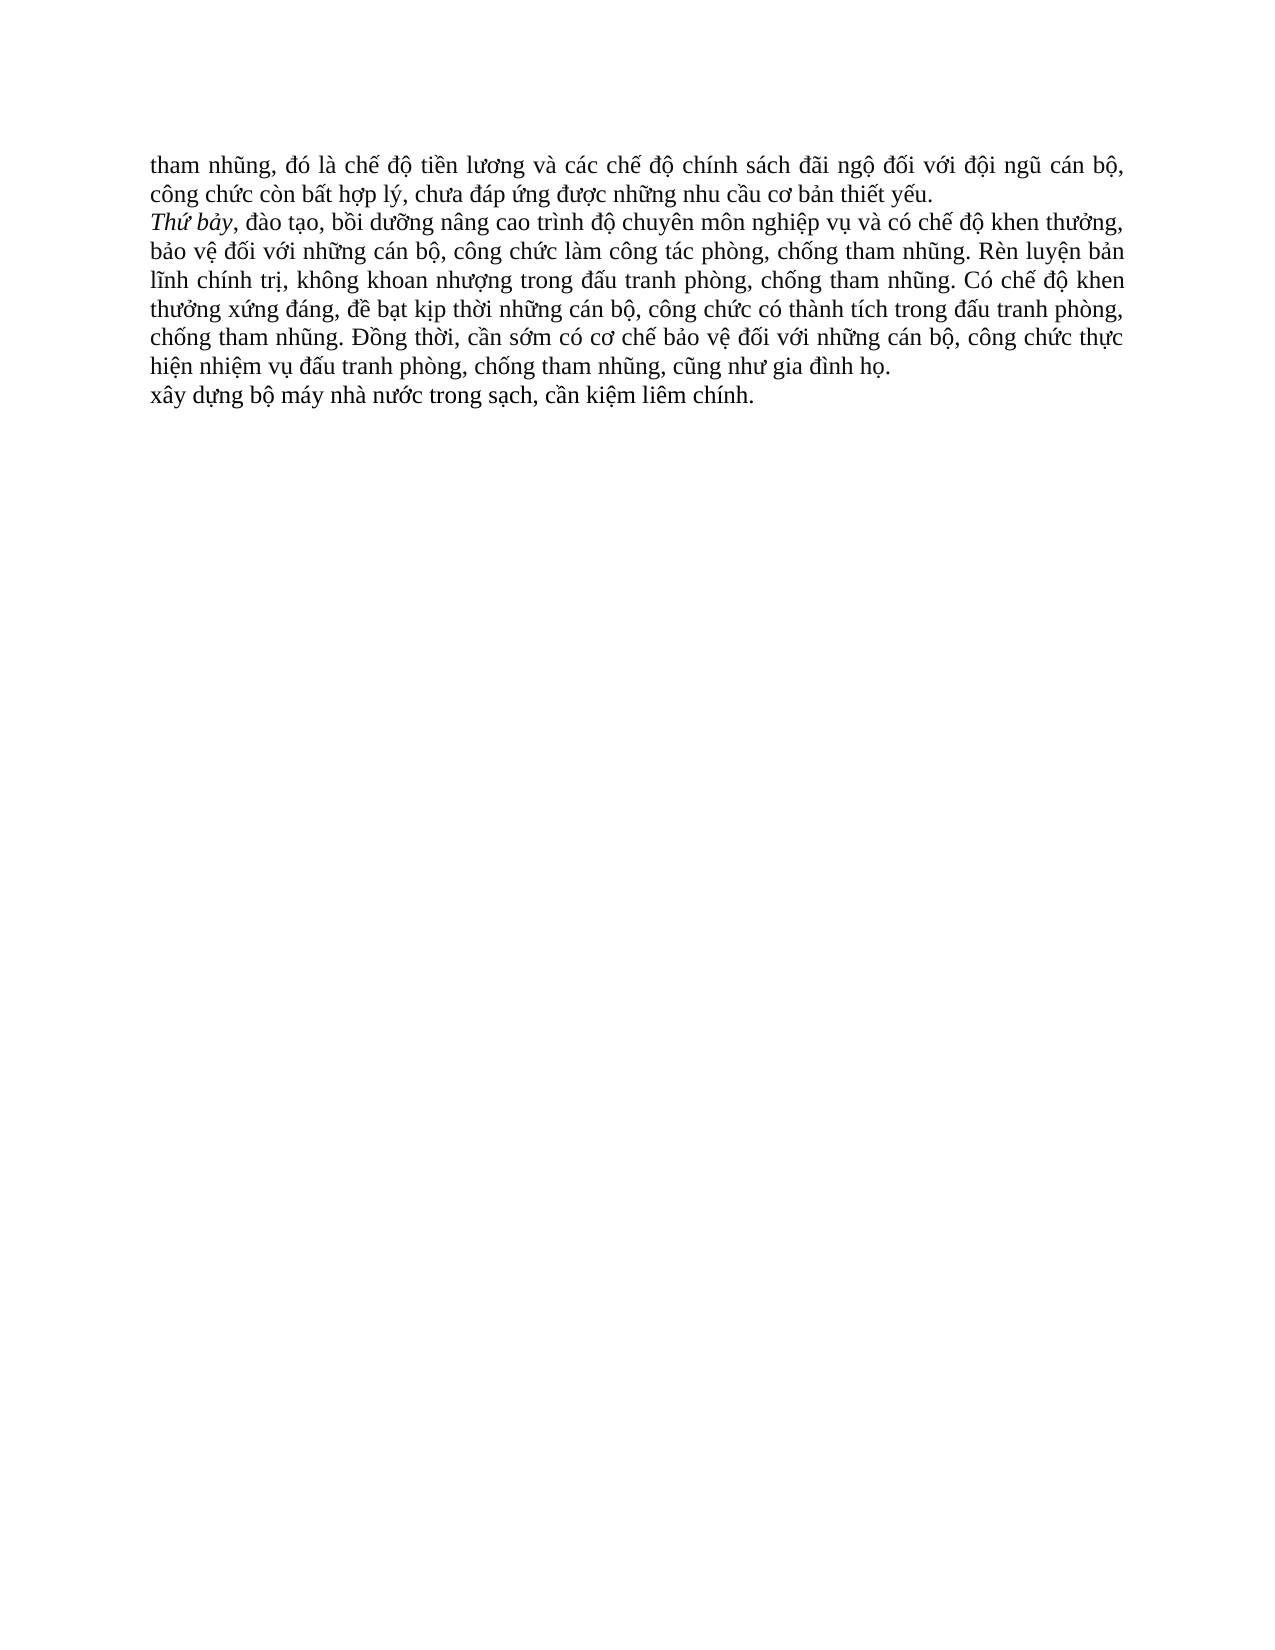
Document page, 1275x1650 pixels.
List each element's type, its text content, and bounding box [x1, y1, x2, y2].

text xây dựng bộ máy nhà nước trong sạch, cần kiệm liêm chính. [150, 380, 1125, 409]
text Thứ bảy, đào tạo, bồi dưỡng nâng cao trình độ chuyên môn nghiệp vụ và có chế độ khen thưởng, bảo vệ đối với những cán bộ, công chức làm công tác phòng, chống tham nhũng. Rèn luyện bản lĩnh chính trị, không khoan nhượng trong đấu tranh phòng, chống tham nhũng. Có chế độ khen thưởng xứng đáng, đề bạt kịp thời những cán bộ, công chức có thành tích trong đấu tranh phòng, chống tham nhũng. Đồng thời, cần sớm có cơ chế bảo vệ đối với những cán bộ, công chức thực hiện nhiệm vụ đấu tranh phòng, chống tham nhũng, cũng như gia đình họ. [150, 207, 1125, 380]
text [150, 150, 1125, 207]
